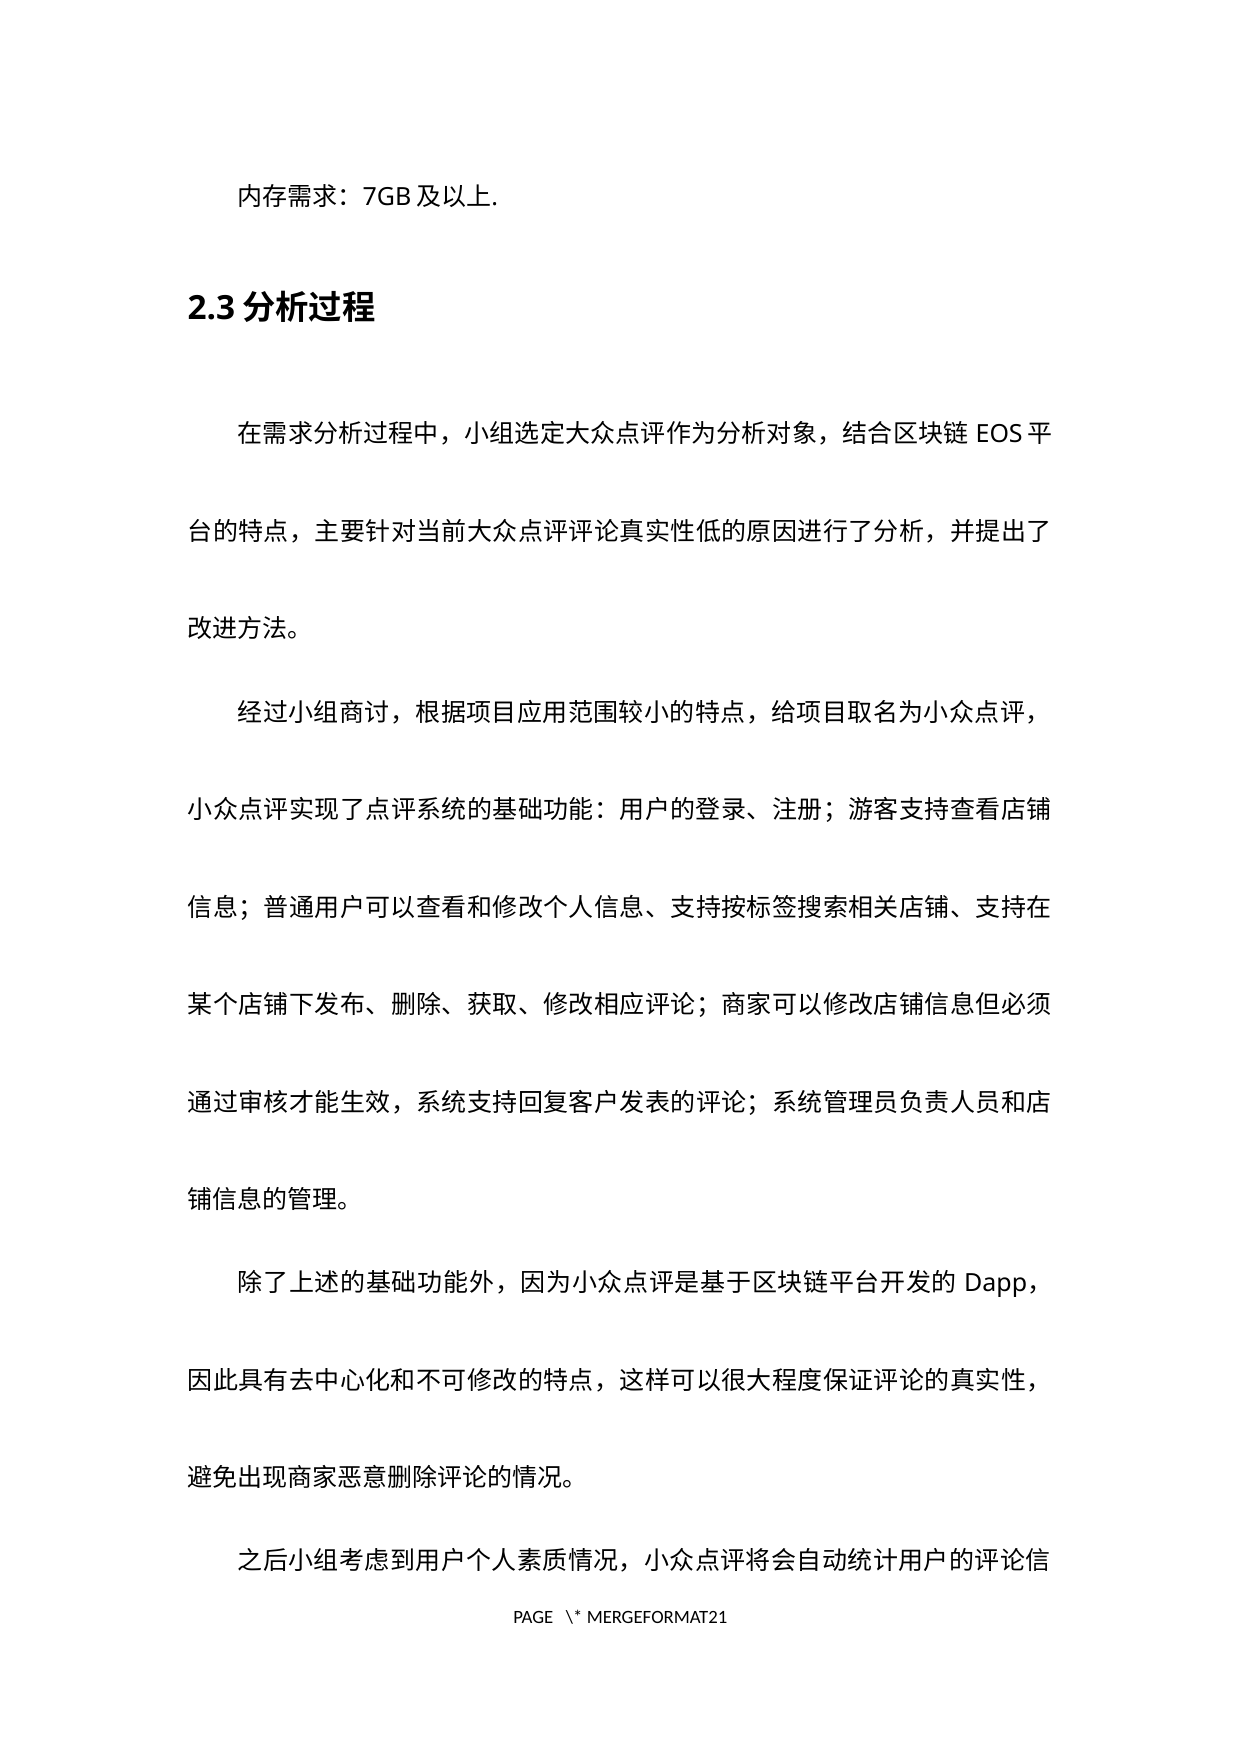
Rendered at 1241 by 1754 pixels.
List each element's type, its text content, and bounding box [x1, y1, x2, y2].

text 经过小组商讨，根据项目应用范围较小的特点，给项目取名为小众点评，小众点评实现了点评系统的基础功能：用户的登录、注册；游客支持查看店铺信息；普通用户可以查看和修改个人信息、支持按标签搜索相关店铺、支持在某个店铺下发布、删除、获取、修改相应评论；商家可以修改店铺信息但必须通过审核才能生效，系统支持回复客户发表的评论；系统管理员负责人员和店铺信息的管理。 [187, 678, 1053, 1230]
text 在需求分析过程中，小组选定大众点评作为分析对象，结合区块链EOS平台的特点，主要针对当前大众点评评论真实性低的原因进行了分析，并提出了改进方法。 [187, 399, 1053, 659]
subtitle 2.3分析过程 [187, 272, 1053, 337]
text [187, 1526, 1053, 1591]
text 除了上述的基础功能外，因为小众点评是基于区块链平台开发的Dapp，因此具有去中心化和不可修改的特点，这样可以很大程度保证评论的真实性，避免出现商家恶意删除评论的情况。 [187, 1248, 1053, 1508]
text 内存需求：7GB及以上. [187, 162, 1053, 227]
